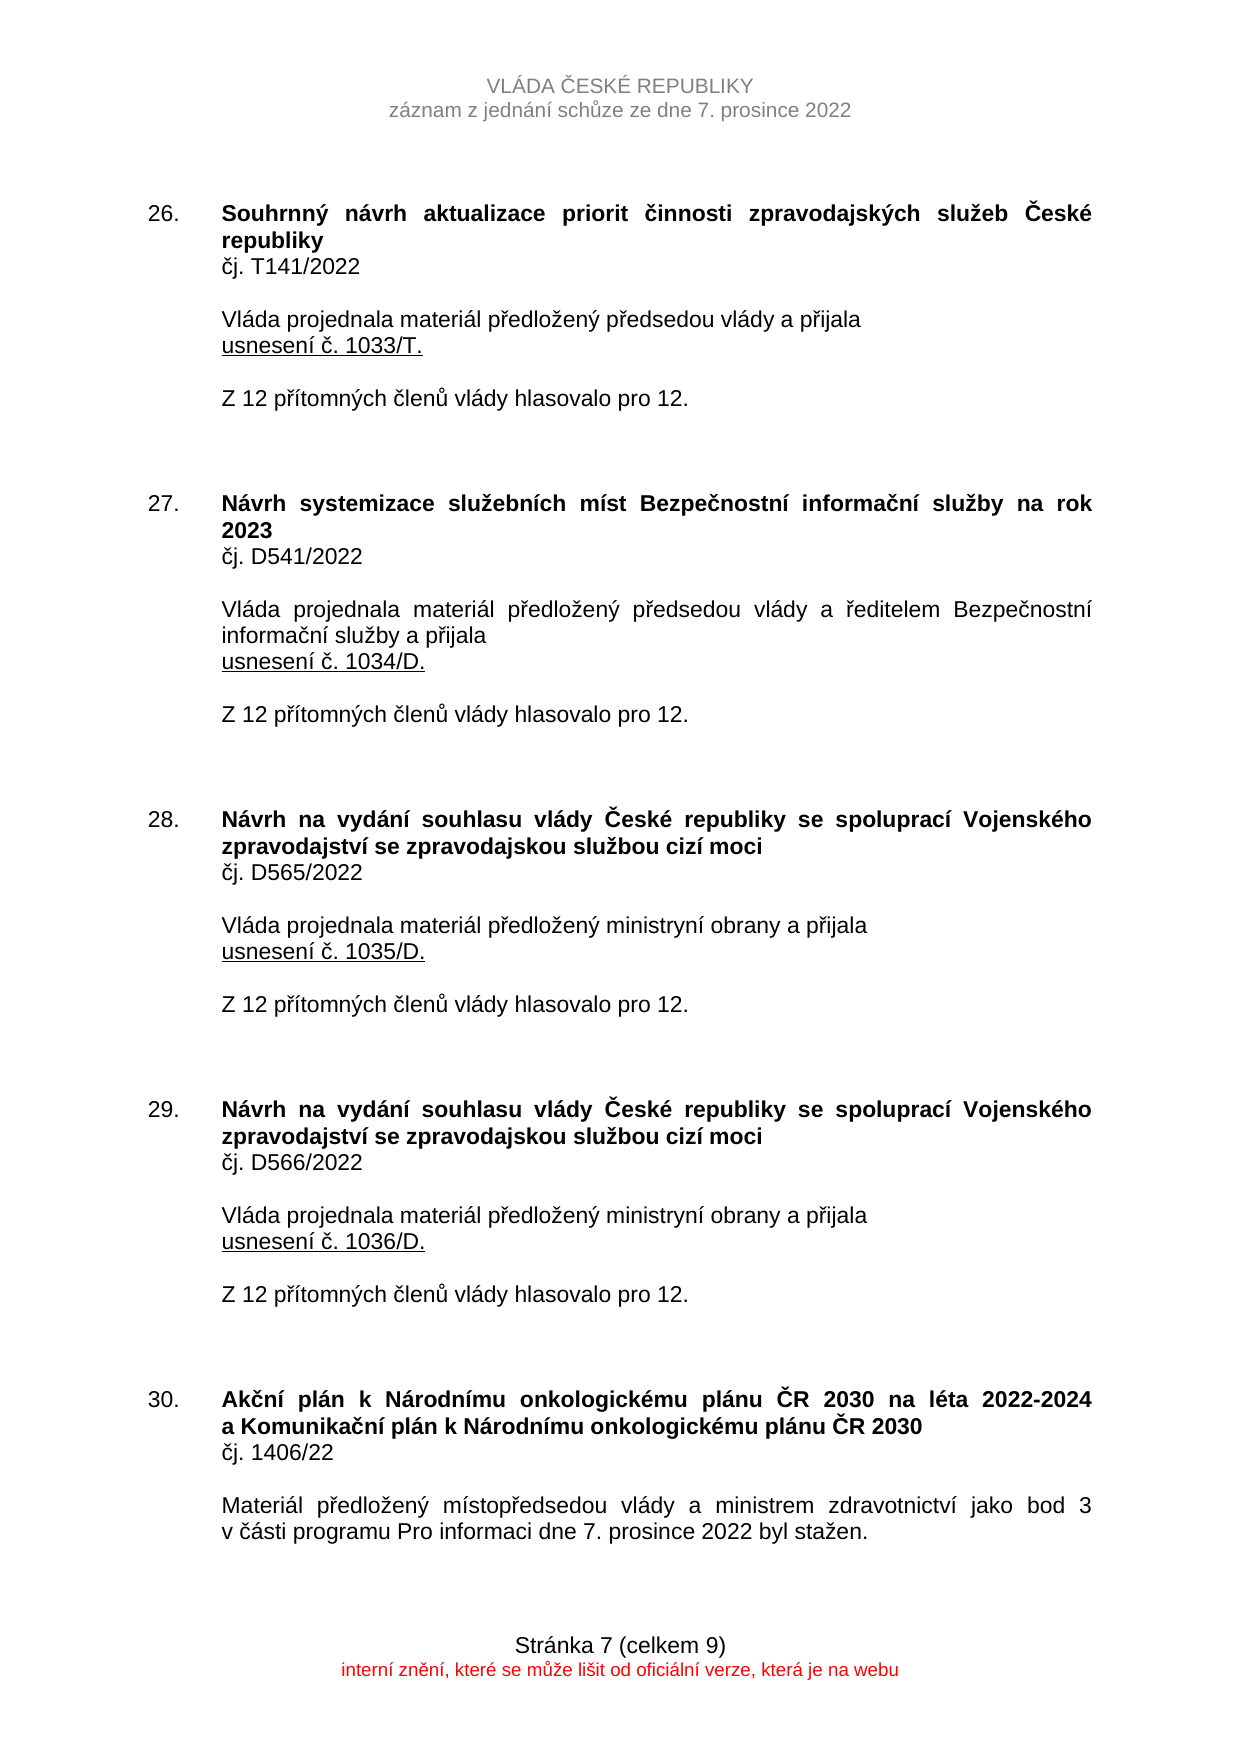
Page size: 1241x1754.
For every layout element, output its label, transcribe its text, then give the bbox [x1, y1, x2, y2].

text usnesení č. 1036/D. [148, 1228, 1093, 1254]
text Vláda projednala materiál předložený předsedou vlády a přijala [148, 306, 1093, 332]
text čj. 1406/22 [148, 1439, 1093, 1465]
text 26. Souhrnný návrh aktualizace priorit činnosti zpravodajských služeb České republiky [148, 200, 1093, 253]
text Vláda projednala materiál předložený ministryní obrany a přijala [148, 912, 1093, 938]
text čj. D566/2022 [148, 1149, 1093, 1175]
text usnesení č. 1033/T. [148, 332, 1093, 358]
text Z 12 přítomných členů vlády hlasovalo pro 12. [148, 1281, 1093, 1307]
text čj. D565/2022 [148, 859, 1093, 886]
text čj. D541/2022 [148, 543, 1093, 569]
text Vláda projednala materiál předložený předsedou vlády a ředitelem Bezpečnostní informační služby a přijala [148, 596, 1093, 648]
text Materiál předložený místopředsedou vlády a ministrem zdravotnictví jako bod 3 v části programu Pro informaci dne 7. prosince 2022 byl stažen. [148, 1492, 1093, 1544]
text usnesení č. 1034/D. [148, 648, 1093, 675]
text 27. Návrh systemizace služebních míst Bezpečnostní informační služby na rok 2023 [148, 490, 1093, 543]
text usnesení č. 1035/D. [148, 938, 1093, 964]
text čj. T141/2022 [148, 253, 1093, 279]
text Z 12 přítomných členů vlády hlasovalo pro 12. [148, 385, 1093, 411]
text 30. Akční plán k Národnímu onkologickému plánu ČR 2030 na léta 2022-2024 a Komunikační plán k Národnímu onkologickému plánu ČR 2030 [148, 1386, 1093, 1439]
text Z 12 přítomných členů vlády hlasovalo pro 12. [148, 701, 1093, 727]
text 29. Návrh na vydání souhlasu vlády České republiky se spoluprací Vojenského zpravodajství se zpravodajskou službou cizí moci [148, 1096, 1093, 1149]
text 28. Návrh na vydání souhlasu vlády České republiky se spoluprací Vojenského zpravodajství se zpravodajskou službou cizí moci [148, 806, 1093, 859]
text Z 12 přítomných členů vlády hlasovalo pro 12. [148, 991, 1093, 1017]
text Vláda projednala materiál předložený ministryní obrany a přijala [148, 1202, 1093, 1228]
